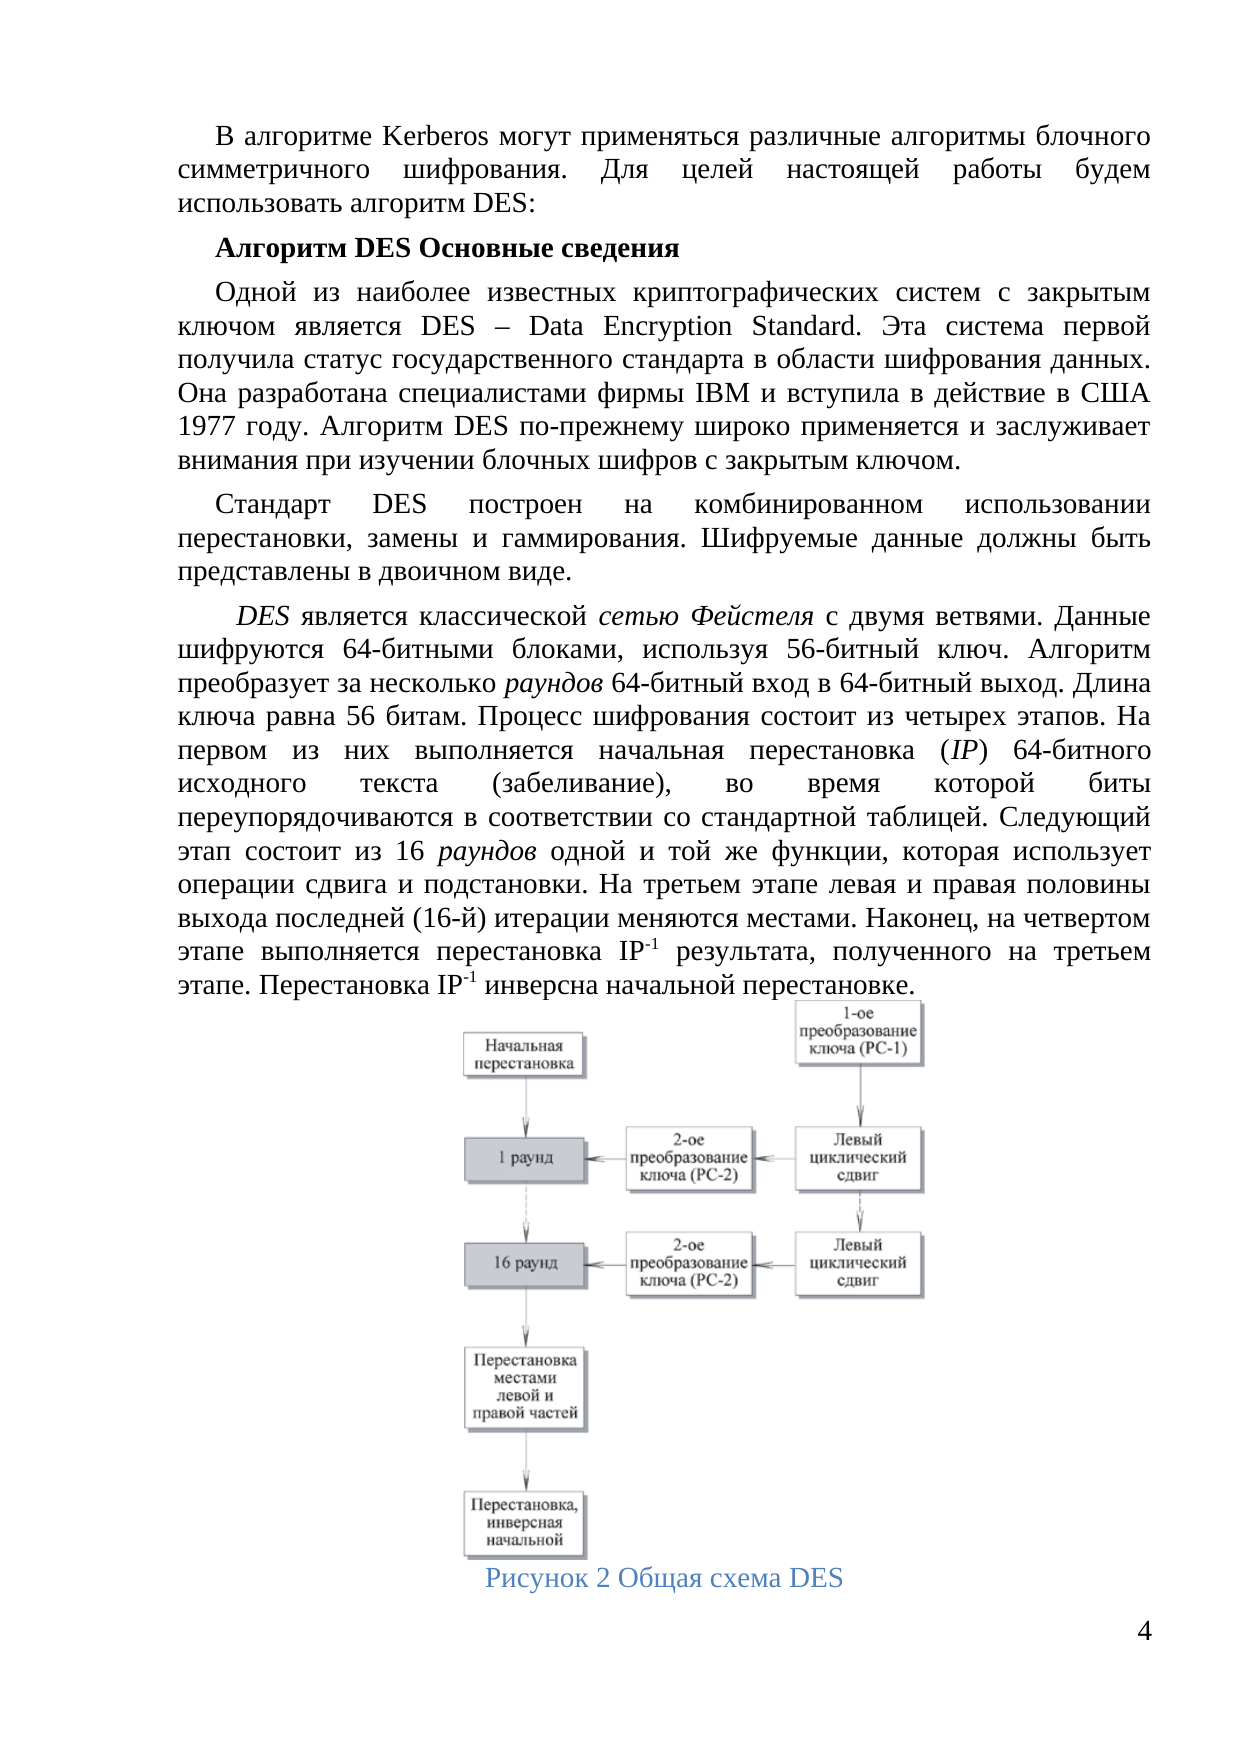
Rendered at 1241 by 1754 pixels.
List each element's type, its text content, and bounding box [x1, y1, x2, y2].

text Рисунок 2 Общая схема DES [177, 1560, 1152, 1593]
text Алгоритм DES Основные сведения [177, 230, 1152, 263]
text Стандарт DES построен на комбинированном использовании перестановки, замены и гаммирования. Шифруемые данные должны быть представлены в двоичном виде. [177, 486, 1152, 587]
text DES является классической сетью Фейстеля с двумя ветвями. Данные шифруются 64-битными блоками, используя 56-битный ключ. Алгоритм преобразует за несколько раундов 64-битный вход в 64-битный выход. Длина ключа равна 56 битам. Процесс шифрования состоит из четырех этапов. На первом из них выполняется начальная перестановка (IP) 64-битного исходного текста (забеливание), во время которой биты переупорядочиваются в соответствии со стандартной таблицей. Следующий этап состоит из 16 раундов одной и той же функции, которая использует операции сдвига и подстановки. На третьем этапе левая и правая половины выхода последней (16-й) итерации меняются местами. Наконец, на четвертом этапе выполняется перестановка IP-1 результата, полученного на третьем этапе. Перестановка IP-1 инверсна начальной перестановке. [177, 598, 1152, 1000]
text Одной из наиболее известных криптографических систем с закрытым ключом является DES – Data Encryption Standard. Эта система первой получила статус государственного стандарта в области шифрования данных. Она разработана специалистами фирмы IBM и вступила в действие в США 1977 году. Алгоритм DES по-прежнему широко применяется и заслуживает внимания при изучении блочных шифров с закрытым ключом. [177, 274, 1152, 475]
text В алгоритме Kerberos могут применяться различные алгоритмы блочного симметричного шифрования. Для целей настоящей работы будем использовать алгоритм DES: [177, 118, 1152, 219]
picture [463, 1000, 925, 1560]
